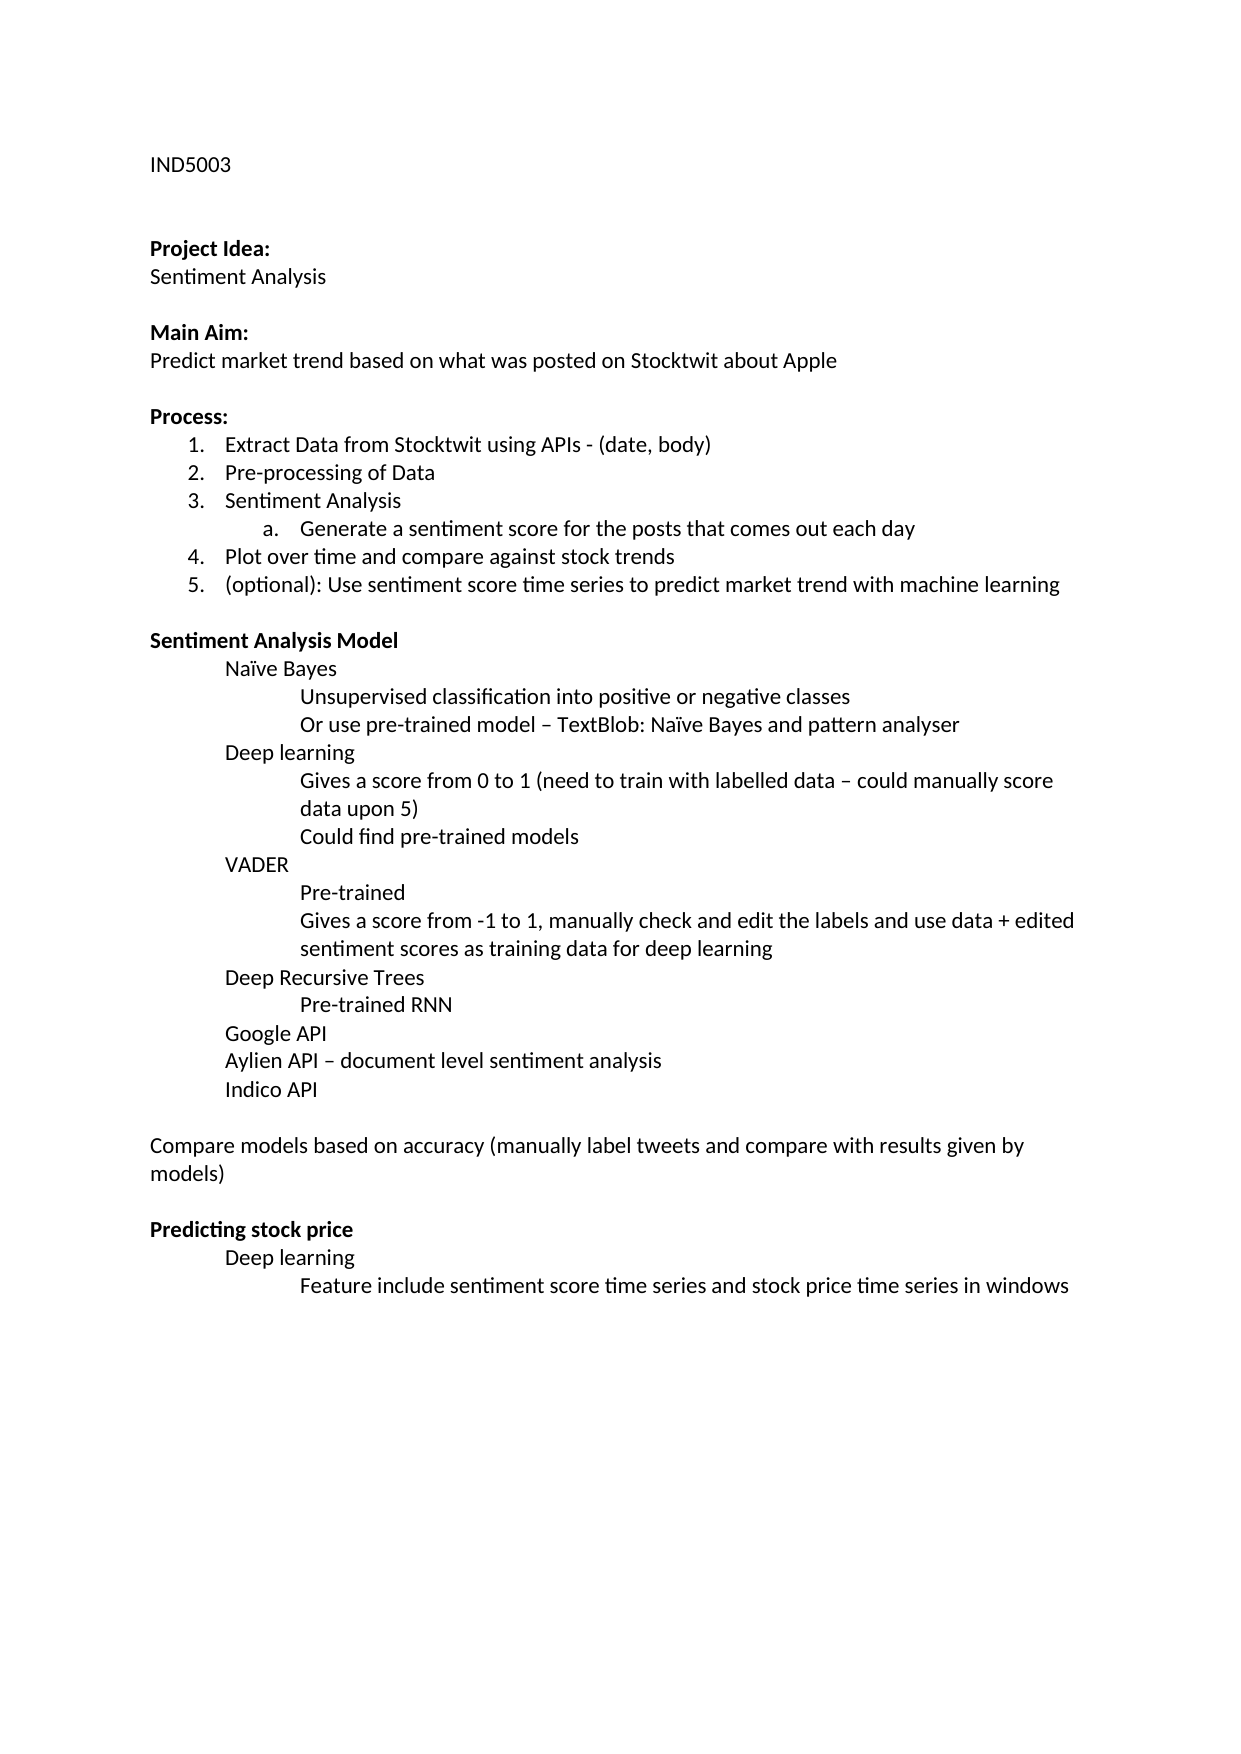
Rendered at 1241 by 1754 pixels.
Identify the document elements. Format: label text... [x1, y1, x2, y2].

text Predict market trend based on what was posted on Stocktwit about Apple [150, 346, 1090, 374]
text Gives a score from 0 to 1 (need to train with labelled data – could manually score data upon 5) [300, 766, 1090, 822]
text IND5003 [150, 150, 1090, 178]
text Deep Recursive Trees [150, 963, 1090, 991]
text Predicting stock price [150, 1215, 1090, 1243]
text Sentiment Analysis Model [150, 626, 1090, 654]
text Pre-trained RNN [150, 991, 1090, 1019]
text Process: [150, 402, 1090, 430]
text Gives a score from -1 to 1, manually check and edit the labels and use data + edited sentiment scores as training data for deep learning [300, 907, 1090, 963]
text Pre-trained [150, 878, 1090, 907]
list Sentiment Analysis [187, 486, 1090, 514]
text Aylien API – document level sentiment analysis [150, 1047, 1090, 1075]
list Extract Data from Stocktwit using APIs - (date, body) [187, 430, 1090, 458]
text Project Idea: [150, 234, 1090, 262]
text Main Aim: [150, 318, 1090, 346]
text Indico API [150, 1075, 1090, 1103]
text Naïve Bayes [150, 654, 1090, 682]
text Google API [150, 1019, 1090, 1047]
text Or use pre-trained model – TextBlob: Naïve Bayes and pattern analyser [300, 710, 1090, 738]
text Compare models based on accuracy (manually label tweets and compare with results given by models) [150, 1131, 1090, 1187]
text Could find pre-trained models [300, 822, 1090, 851]
text Deep learning [150, 1243, 1090, 1271]
text Sentiment Analysis [150, 262, 1090, 290]
list Pre-processing of Data [187, 458, 1090, 486]
list (optional): Use sentiment score time series to predict market trend with machine learning [187, 570, 1090, 598]
text Unsupervised classification into positive or negative classes [300, 682, 1090, 710]
text VADER [150, 851, 1090, 878]
list Plot over time and compare against stock trends [187, 542, 1090, 570]
list Generate a sentiment score for the posts that comes out each day [262, 514, 1090, 542]
text Deep learning [150, 738, 1090, 766]
text Feature include sentiment score time series and stock price time series in windows [225, 1271, 1090, 1299]
